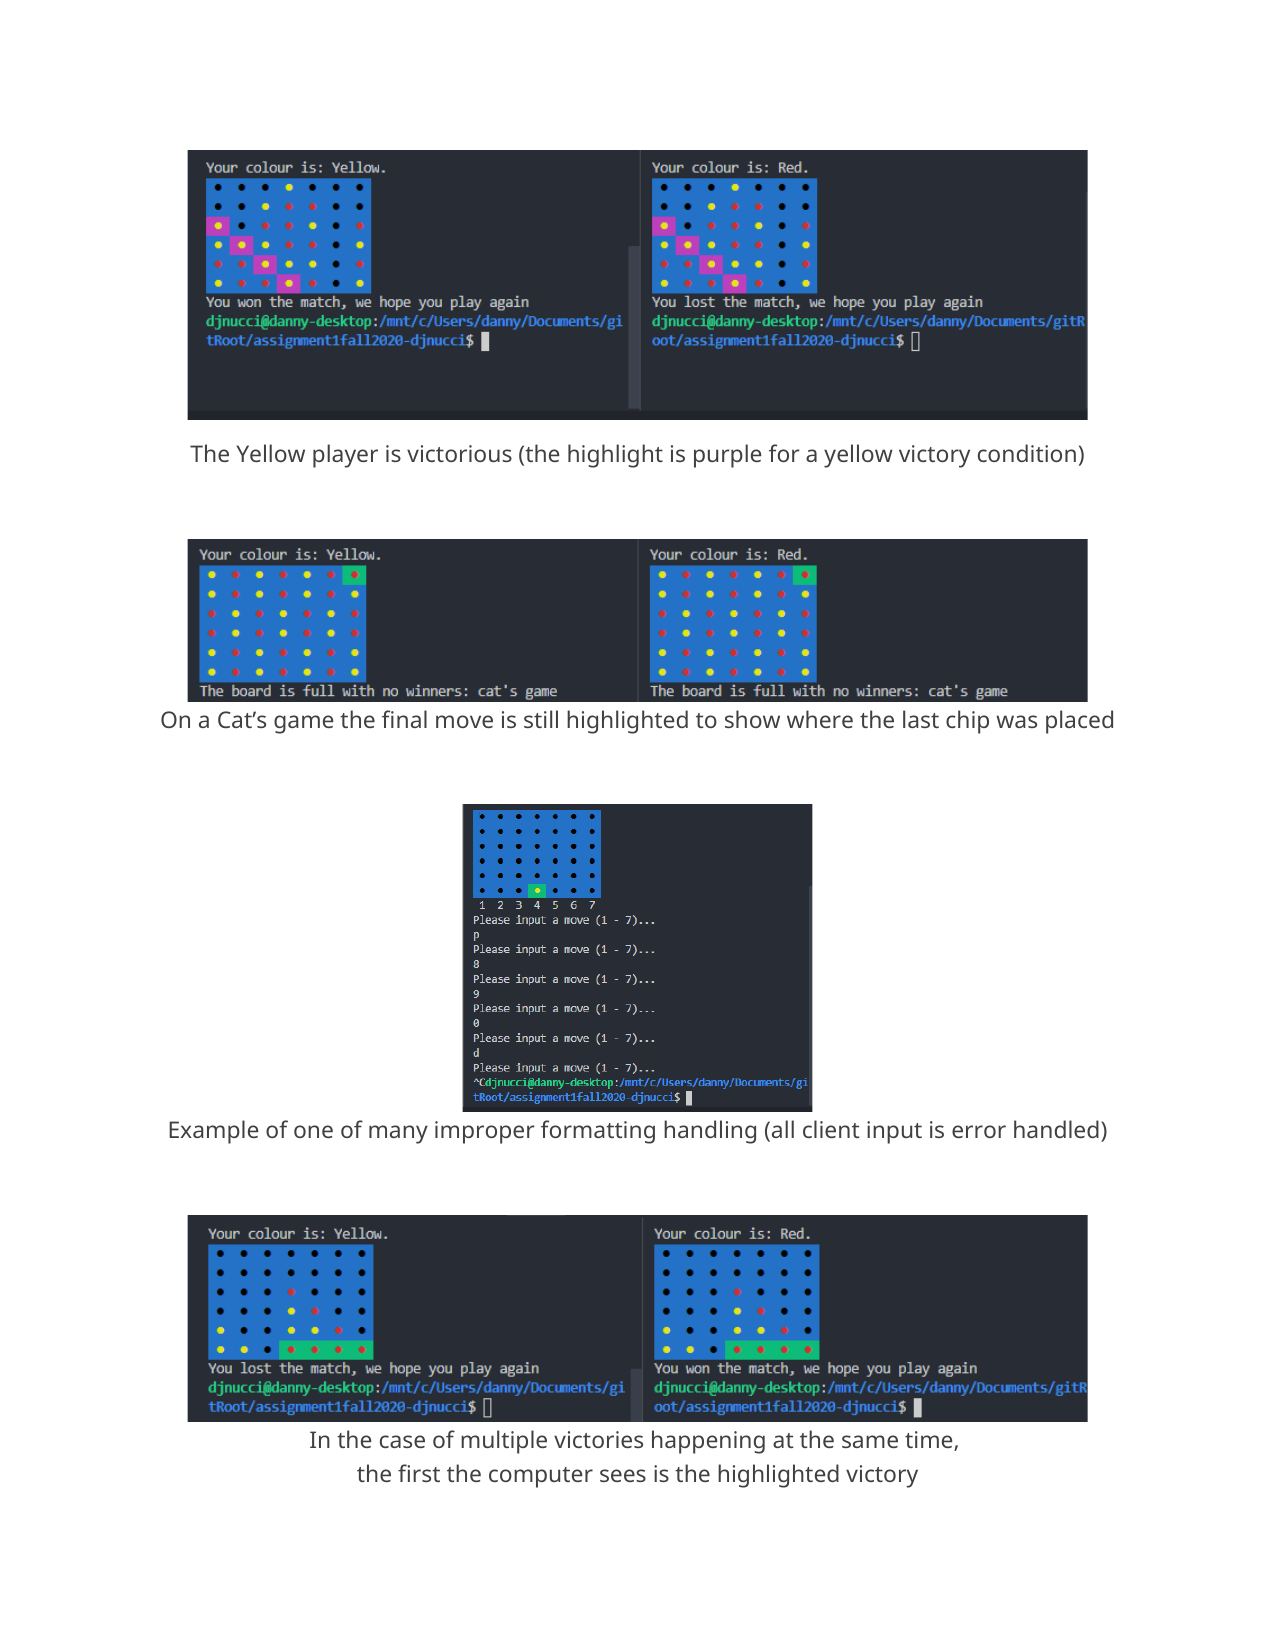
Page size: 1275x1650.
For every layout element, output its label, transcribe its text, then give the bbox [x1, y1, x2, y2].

picture [187, 150, 1088, 420]
text The Yellow player is victorious (the highlight is purple for a yellow victory condition) [150, 438, 1125, 469]
picture [187, 1215, 1088, 1422]
picture [187, 539, 1088, 702]
picture [462, 804, 813, 1112]
